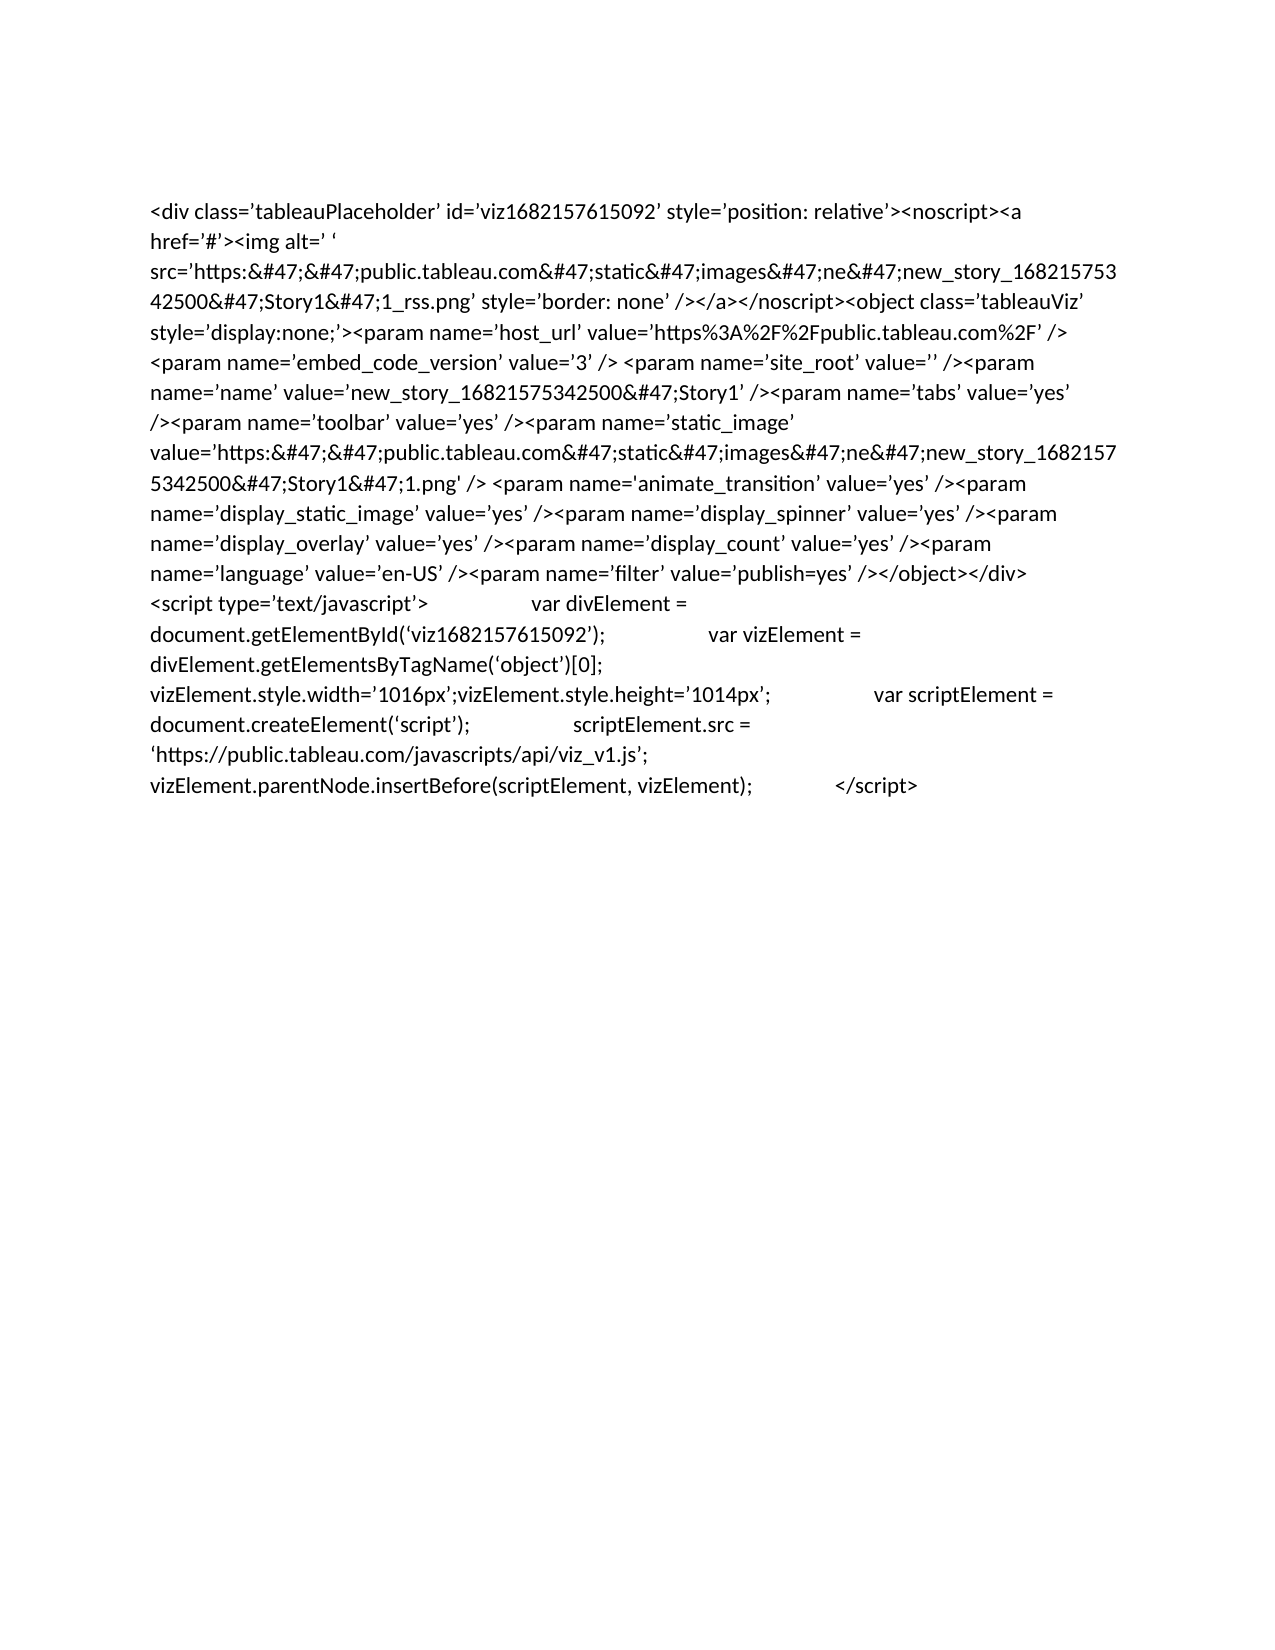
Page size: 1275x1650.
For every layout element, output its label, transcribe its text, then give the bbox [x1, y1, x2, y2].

text <div class=’tableauPlaceholder’ id=’viz1682157615092’ style=’position: relative’><noscript><a href=’#’><img alt=’ ‘ src=’https:&#47;&#47;public.tableau.com&#47;static&#47;images&#47;ne&#47;new_story_16821575342500&#47;Story1&#47;1_rss.png’ style=’border: none’ /></a></noscript><object class=’tableauViz’ style=’display:none;’><param name=’host_url’ value=’https%3A%2F%2Fpublic.tableau.com%2F’ /> <param name=’embed_code_version’ value=’3’ /> <param name=’site_root’ value=’’ /><param name=’name’ value=’new_story_16821575342500&#47;Story1’ /><param name=’tabs’ value=’yes’ /><param name=’toolbar’ value=’yes’ /><param name=’static_image’ value=’https:&#47;&#47;public.tableau.com&#47;static&#47;images&#47;ne&#47;new_story_16821575342500&#47;Story1&#47;1.png' /> <param name='animate_transition’ value=’yes’ /><param name=’display_static_image’ value=’yes’ /><param name=’display_spinner’ value=’yes’ /><param name=’display_overlay’ value=’yes’ /><param name=’display_count’ value=’yes’ /><param name=’language’ value=’en-US’ /><param name=’filter’ value=’publish=yes’ /></object></div> <script type=’text/javascript’> var divElement = document.getElementById(‘viz1682157615092’); var vizElement = divElement.getElementsByTagName(‘object’)[0]; vizElement.style.width=’1016px’;vizElement.style.height=’1014px’; var scriptElement = document.createElement(‘script’); scriptElement.src = ‘https://public.tableau.com/javascripts/api/viz_v1.js’; vizElement.parentNode.insertBefore(scriptElement, vizElement); </script> [150, 197, 1125, 799]
